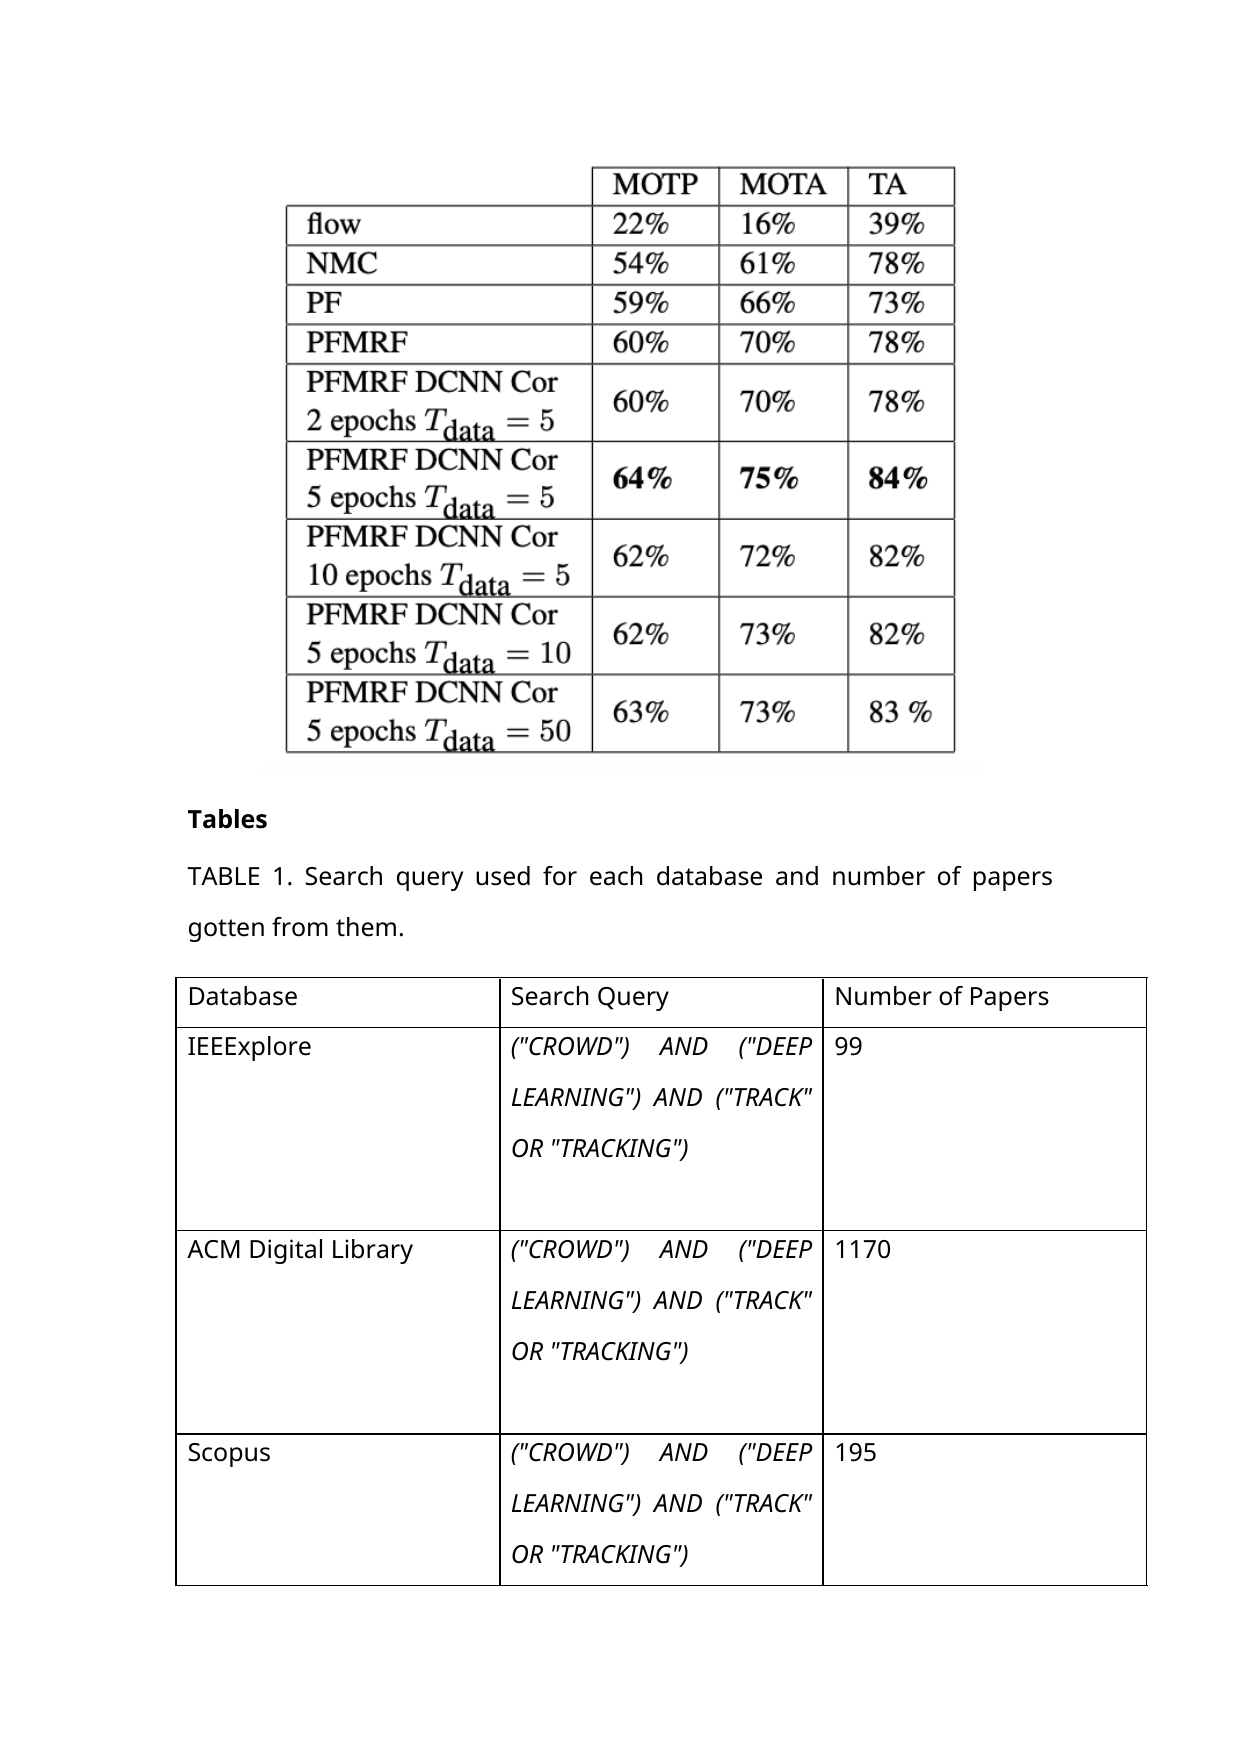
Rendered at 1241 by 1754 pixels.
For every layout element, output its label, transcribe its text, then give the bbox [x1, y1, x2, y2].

table_cell 99 [824, 1028, 1146, 1230]
text TABLE 1. Search query used for each database and number of papers gotten from them. [187, 858, 1055, 943]
table_header Search Query [501, 978, 823, 1027]
table_cell 195 [824, 1435, 1146, 1585]
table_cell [501, 1028, 822, 1230]
table_header Database [177, 978, 500, 1027]
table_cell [501, 1435, 822, 1585]
table_cell 1170 [824, 1231, 1146, 1433]
table_cell IEEExplore [177, 1028, 499, 1230]
picture [258, 150, 984, 771]
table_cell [501, 1231, 822, 1433]
table_cell Scopus [177, 1435, 499, 1585]
text Tables [187, 802, 1053, 836]
table_header Number of Papers [824, 978, 1146, 1027]
table_cell ACM Digital Library [177, 1231, 499, 1433]
